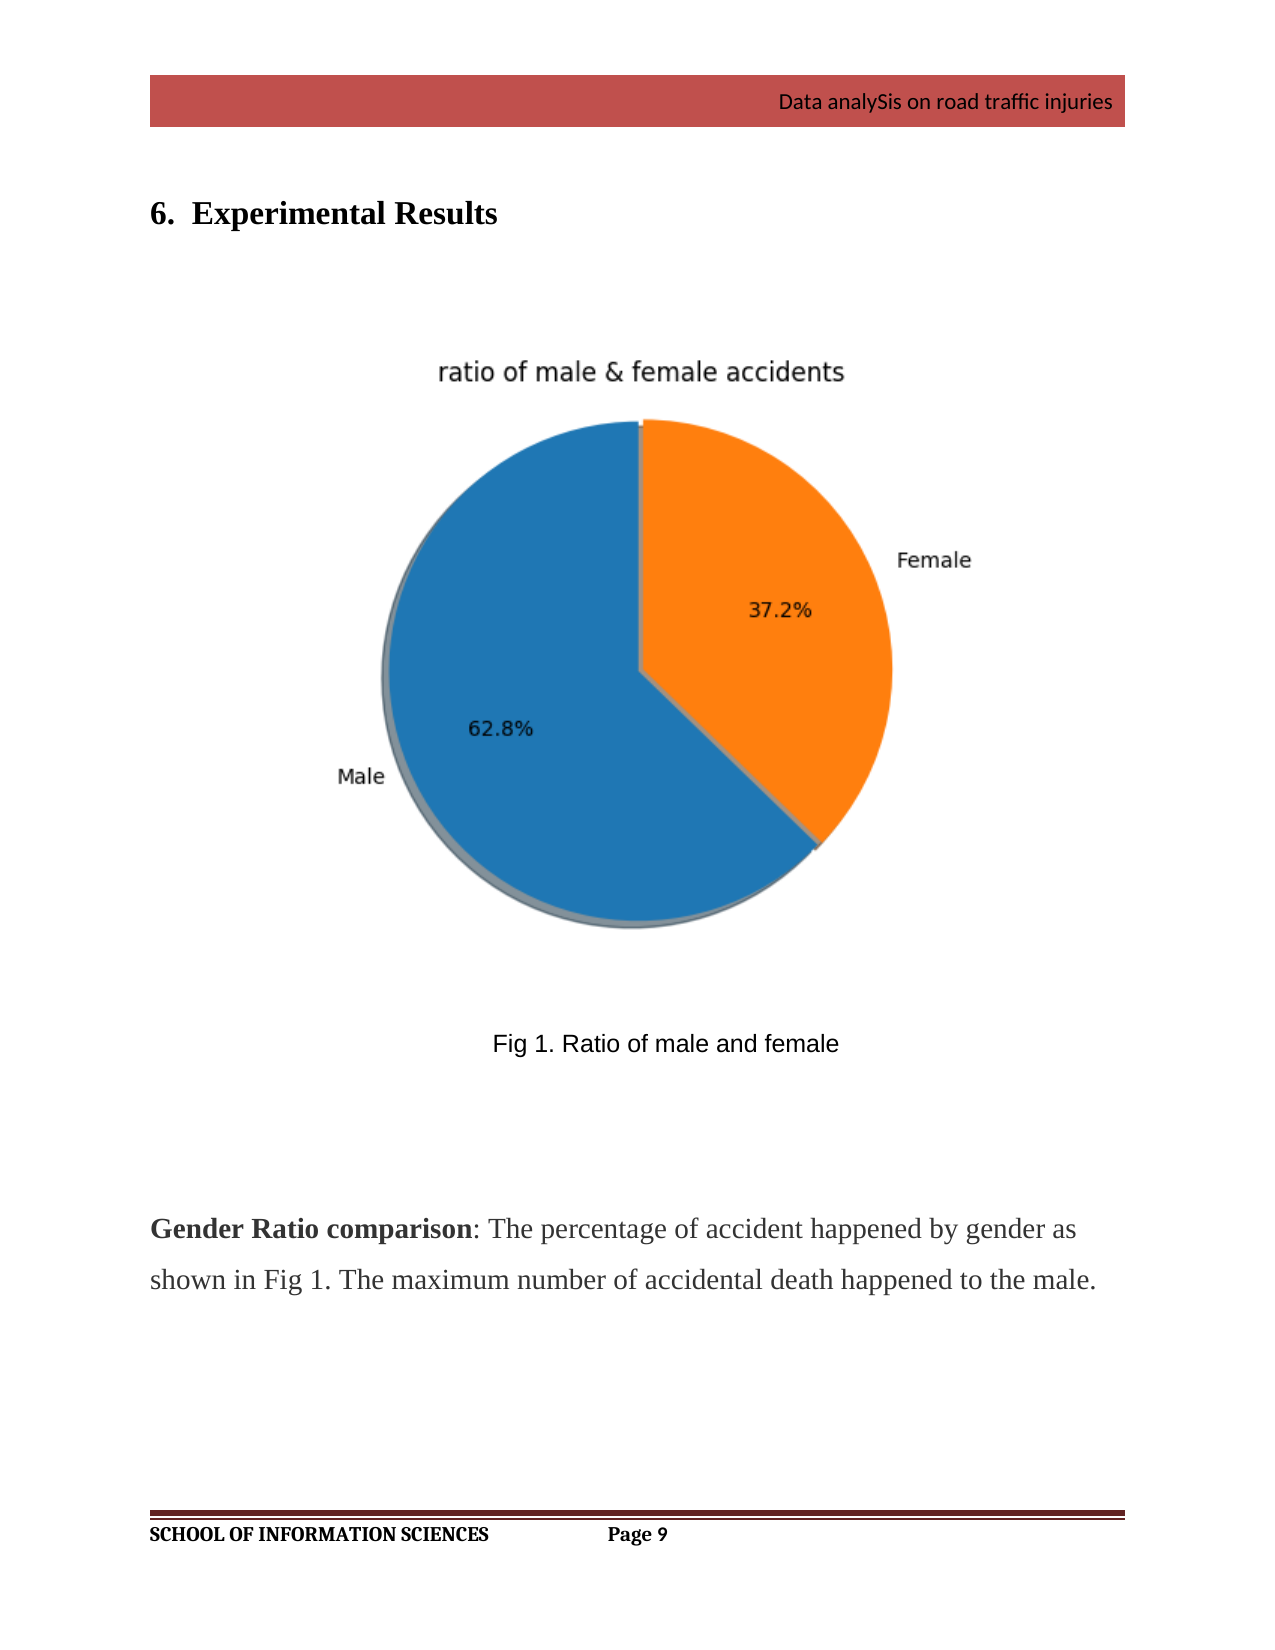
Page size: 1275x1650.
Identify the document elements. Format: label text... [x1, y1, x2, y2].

picture [150, 308, 1110, 1029]
text Fig 1. Ratio of male and female [150, 1029, 1125, 1058]
text 6. Experimental Results [150, 193, 1125, 232]
text Gender Ratio comparison: The percentage of accident happened by gender as shown in Fig 1. The maximum number of accidental death happened to the male. [150, 1211, 1125, 1295]
